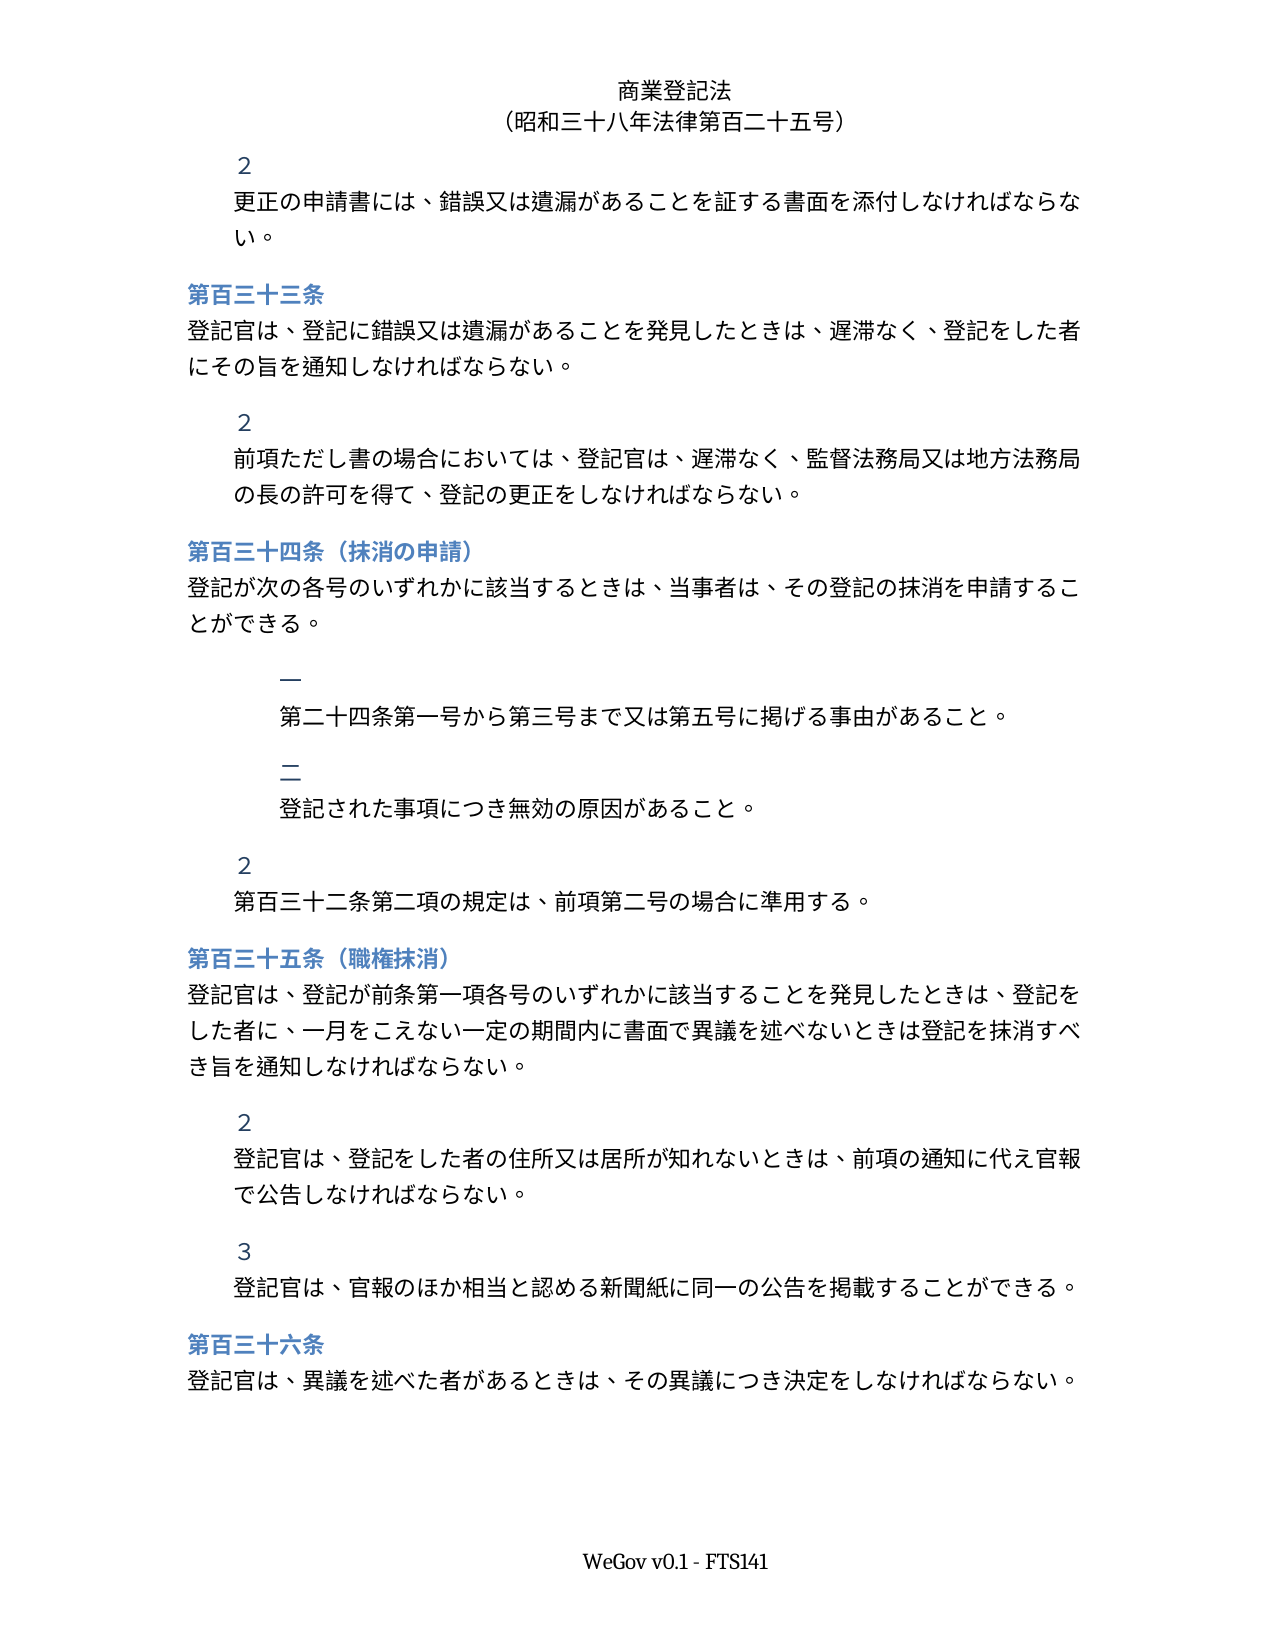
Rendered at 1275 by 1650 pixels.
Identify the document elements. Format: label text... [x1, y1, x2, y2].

subtitle 第百三十五条（職権抹消） [187, 943, 1087, 974]
text 登記官は、官報のほか相当と認める新聞紙に同一の公告を掲載することができる。 [233, 1272, 1087, 1303]
subtitle 第百三十三条 [187, 279, 1087, 310]
text 登記官は、登記が前条第一項各号のいずれかに該当することを発見したときは、登記をした者に、一月をこえない一定の期間内に書面で異議を述べないときは登記を抹消すべき旨を通知しなければならない。 [187, 979, 1087, 1082]
subtitle ３ [233, 1236, 1087, 1267]
subtitle ２ [233, 1107, 1087, 1138]
text 登記官は、登記をした者の住所又は居所が知れないときは、前項の通知に代え官報で公告しなければならない。 [233, 1143, 1087, 1210]
text 第百三十二条第二項の規定は、前項第二号の場合に準用する。 [233, 886, 1087, 917]
subtitle ２ [233, 150, 1087, 181]
text 前項ただし書の場合においては、登記官は、遅滞なく、監督法務局又は地方法務局の長の許可を得て、登記の更正をしなければならない。 [233, 443, 1087, 510]
text 第二十四条第一号から第三号まで又は第五号に掲げる事由があること。 [279, 701, 1087, 732]
text 登記官は、登記に錯誤又は遺漏があることを発見したときは、遅滞なく、登記をした者にその旨を通知しなければならない。 [187, 314, 1087, 382]
subtitle 第百三十六条 [187, 1329, 1087, 1360]
text 登記された事項につき無効の原因があること。 [279, 793, 1087, 824]
subtitle ２ [233, 407, 1087, 438]
text 登記が次の各号のいずれかに該当するときは、当事者は、その登記の抹消を申請することができる。 [187, 572, 1087, 639]
subtitle ２ [233, 850, 1087, 881]
text 登記官は、異議を述べた者があるときは、その異議につき決定をしなければならない。 [187, 1364, 1087, 1396]
subtitle 第百三十四条（抹消の申請） [187, 536, 1087, 567]
subtitle 一 [279, 664, 1087, 696]
text 更正の申請書には、錯誤又は遺漏があることを証する書面を添付しなければならない。 [233, 186, 1087, 253]
subtitle 二 [279, 757, 1087, 788]
